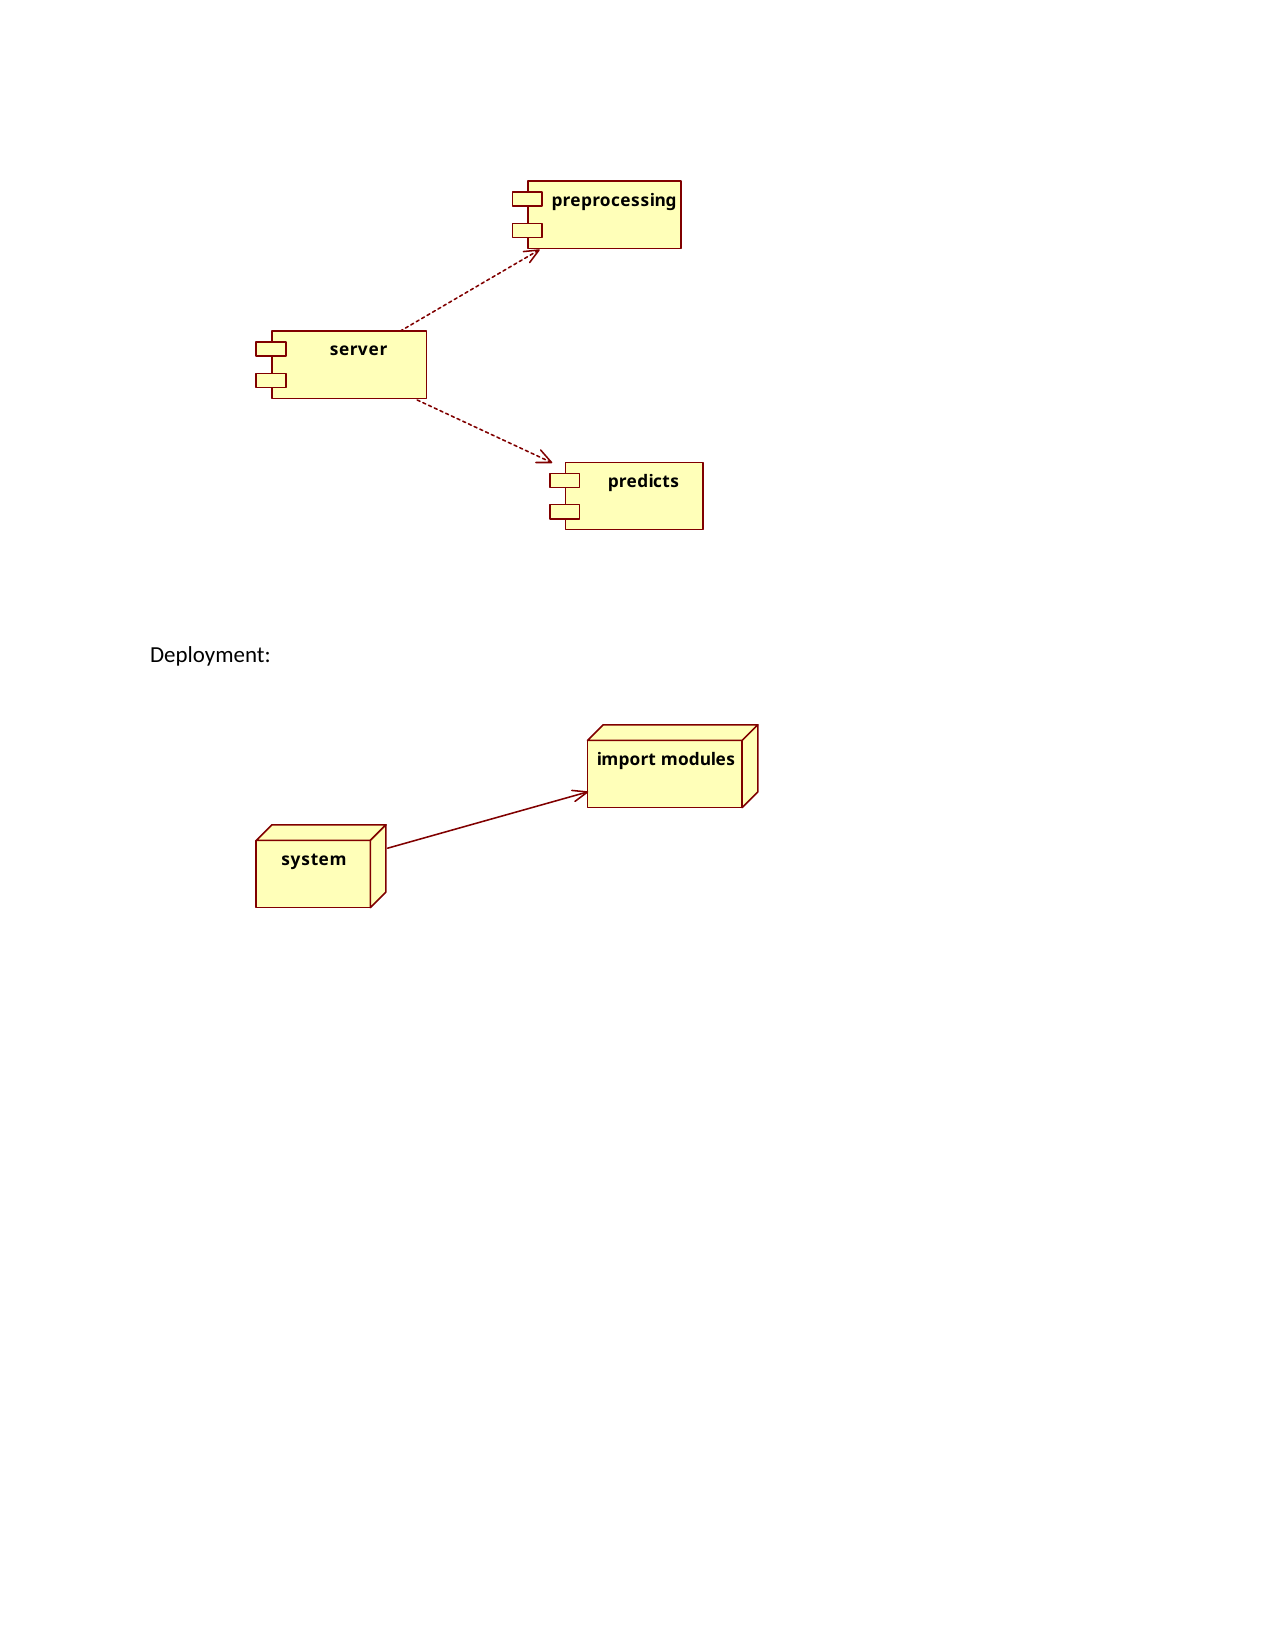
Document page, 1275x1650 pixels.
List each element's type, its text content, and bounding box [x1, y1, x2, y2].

text Deployment: [150, 641, 1125, 668]
